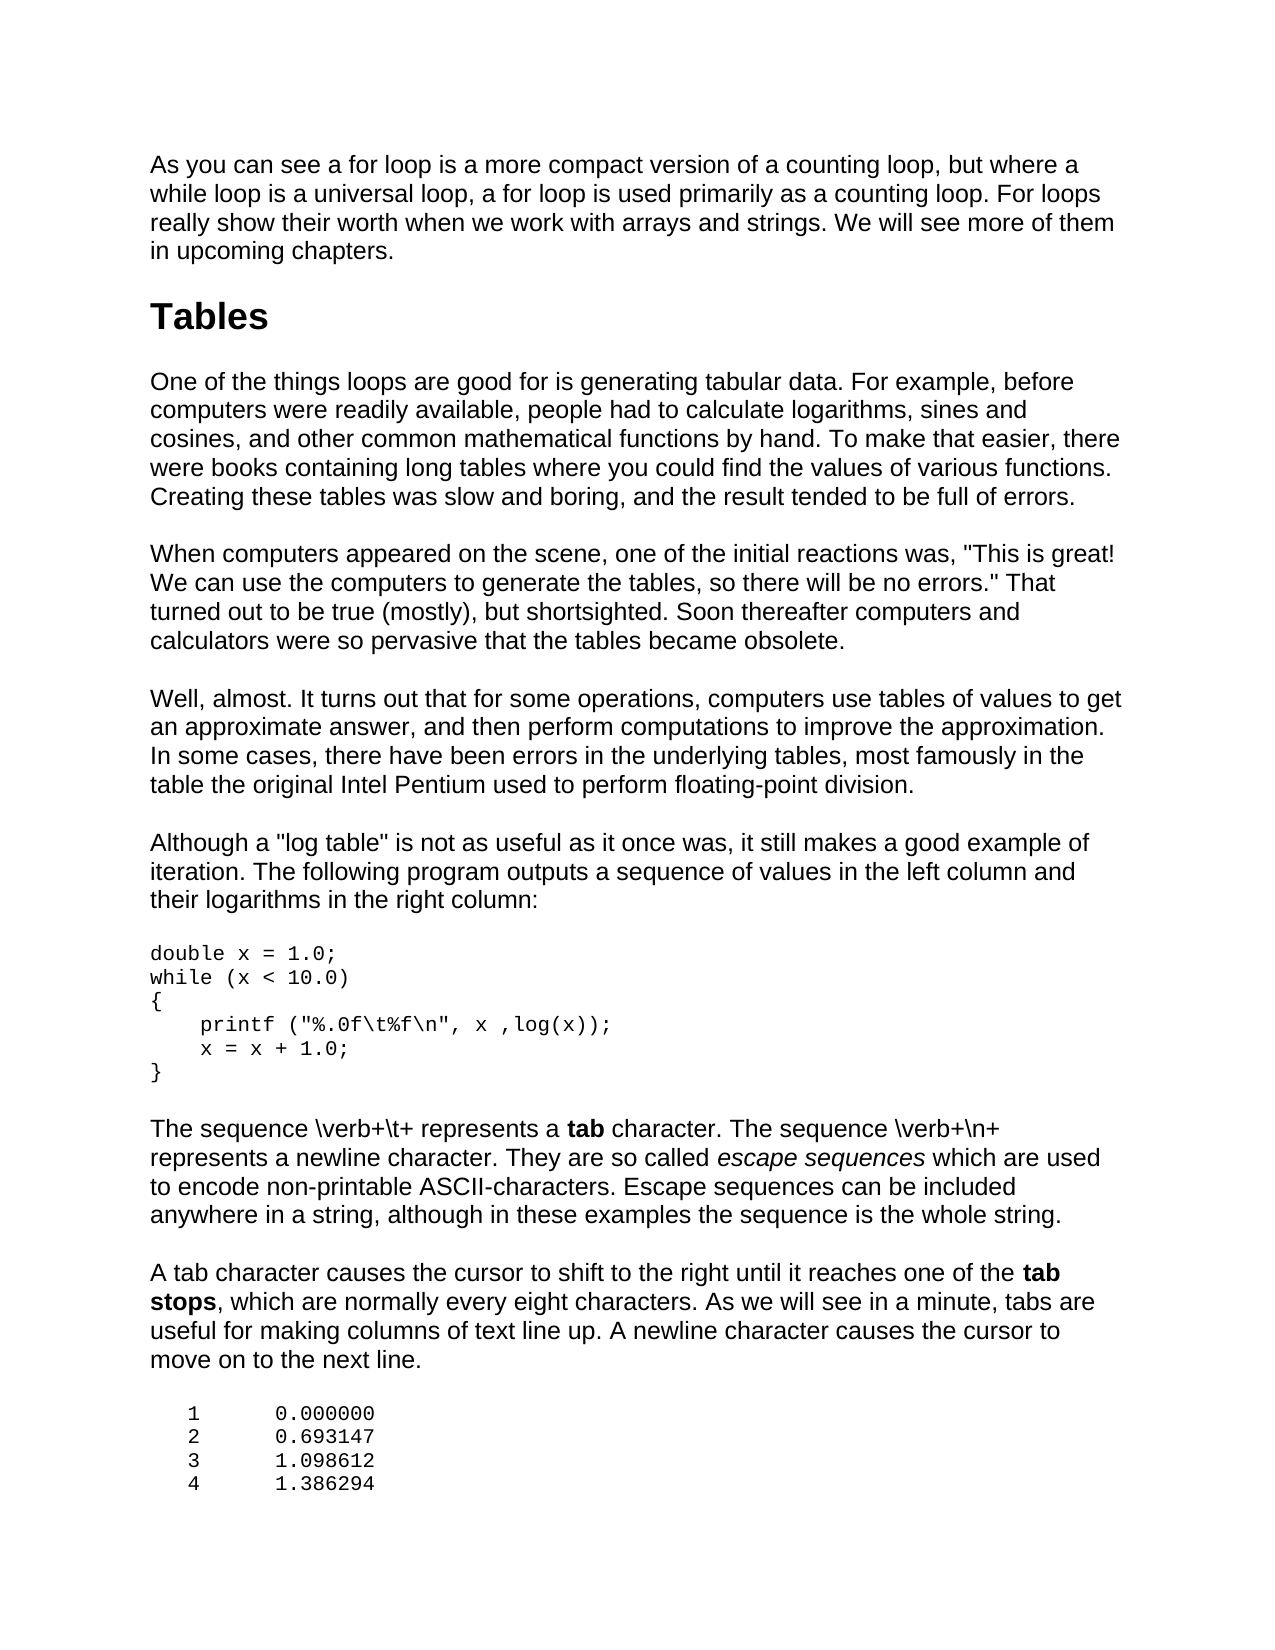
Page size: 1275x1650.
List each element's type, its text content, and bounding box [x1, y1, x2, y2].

text 2 0.693147 [150, 1426, 1125, 1450]
text As you can see a for loop is a more compact version of a counting loop, but where a while loop is a universal loop, a for loop is used primarily as a counting loop. For loops really show their worth when we work with arrays and strings. We will see more of them in upcoming chapters. [150, 150, 1125, 265]
text } [150, 1061, 1125, 1085]
text When computers appeared on the scene, one of the initial reactions was, "This is great! We can use the computers to generate the tables, so there will be no errors." That turned out to be true (mostly), but shortsighted. Soon thereafter computers and calculators were so pervasive that the tables became obsolete. [150, 539, 1125, 654]
text 3 1.098612 [150, 1450, 1125, 1473]
text Although a "log table" is not as useful as it once was, it still makes a good example of iteration. The following program outputs a sequence of values in the left column and their logarithms in the right column: [150, 828, 1125, 914]
text A tab character causes the cursor to shift to the right until it reaches one of the tab stops, which are normally every eight characters. As we will see in a minute, tabs are useful for making columns of text line up. A newline character causes the cursor to move on to the next line. [150, 1258, 1125, 1373]
text 1 0.000000 [150, 1402, 1125, 1426]
text x = x + 1.0; [150, 1038, 1125, 1061]
text Well, almost. It turns out that for some operations, computers use tables of values to get an approximate answer, and then perform computations to improve the approximation. In some cases, there have been errors in the underlying tables, most famously in the table the original Intel Pentium used to perform floating-point division. [150, 683, 1125, 798]
text printf ("%.0f\t%f\n", x ,log(x)); [150, 1014, 1125, 1038]
text The sequence \verb+\t+ represents a tab character. The sequence \verb+\n+ represents a newline character. They are so called escape sequences which are used to encode non-printable ASCII-characters. Escape sequences can be included anywhere in a string, although in these examples the sequence is the whole string. [150, 1114, 1125, 1229]
text One of the things loops are good for is generating tabular data. For example, before computers were readily available, people had to calculate logarithms, sines and cosines, and other common mathematical functions by hand. To make that easier, there were books containing long tables where you could find the values of various functions. Creating these tables was slow and boring, and the result tended to be full of errors. [150, 366, 1125, 510]
subtitle Tables [150, 294, 1125, 337]
text 4 1.386294 [150, 1473, 1125, 1497]
text { [150, 990, 1125, 1014]
text while (x < 10.0) [150, 967, 1125, 990]
text double x = 1.0; [150, 943, 1125, 967]
